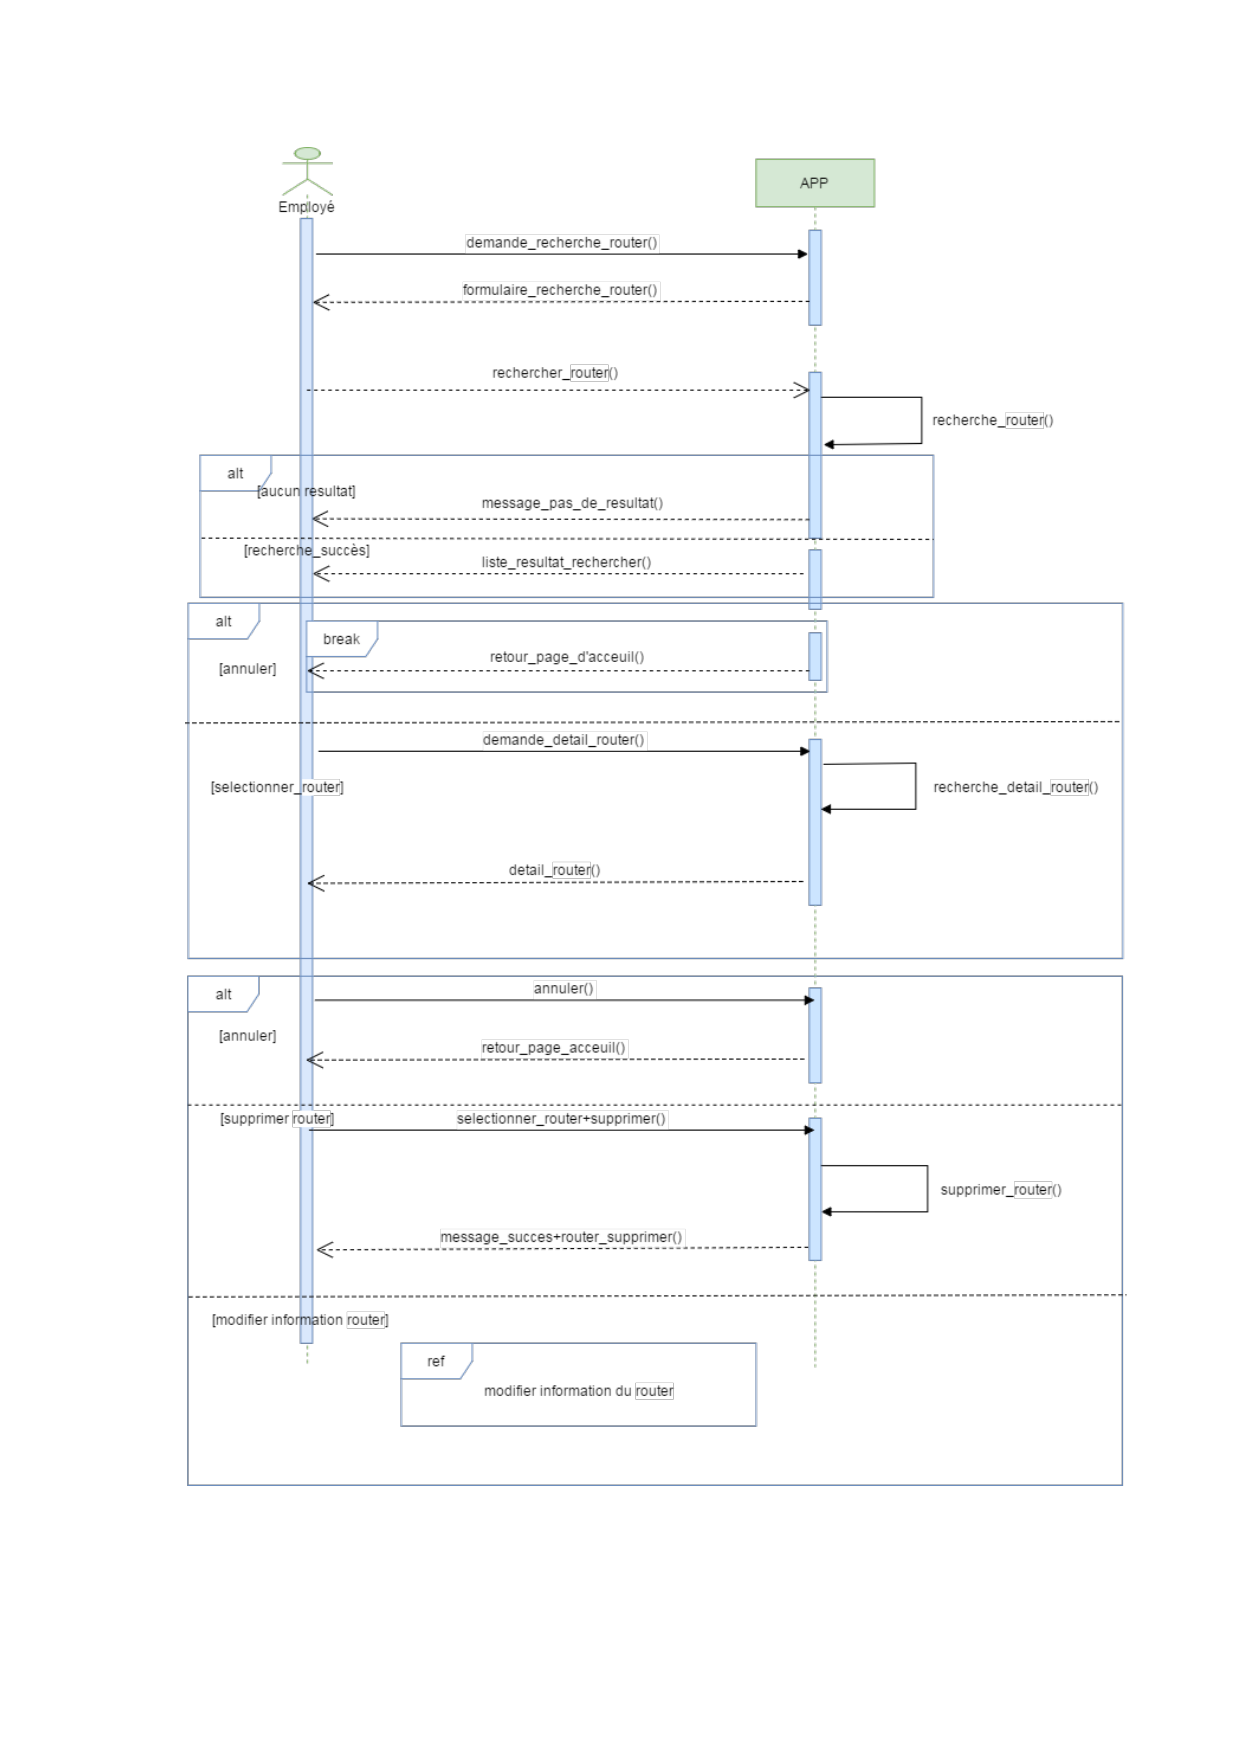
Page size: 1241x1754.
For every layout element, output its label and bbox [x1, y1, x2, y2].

picture [185, 147, 1129, 1486]
